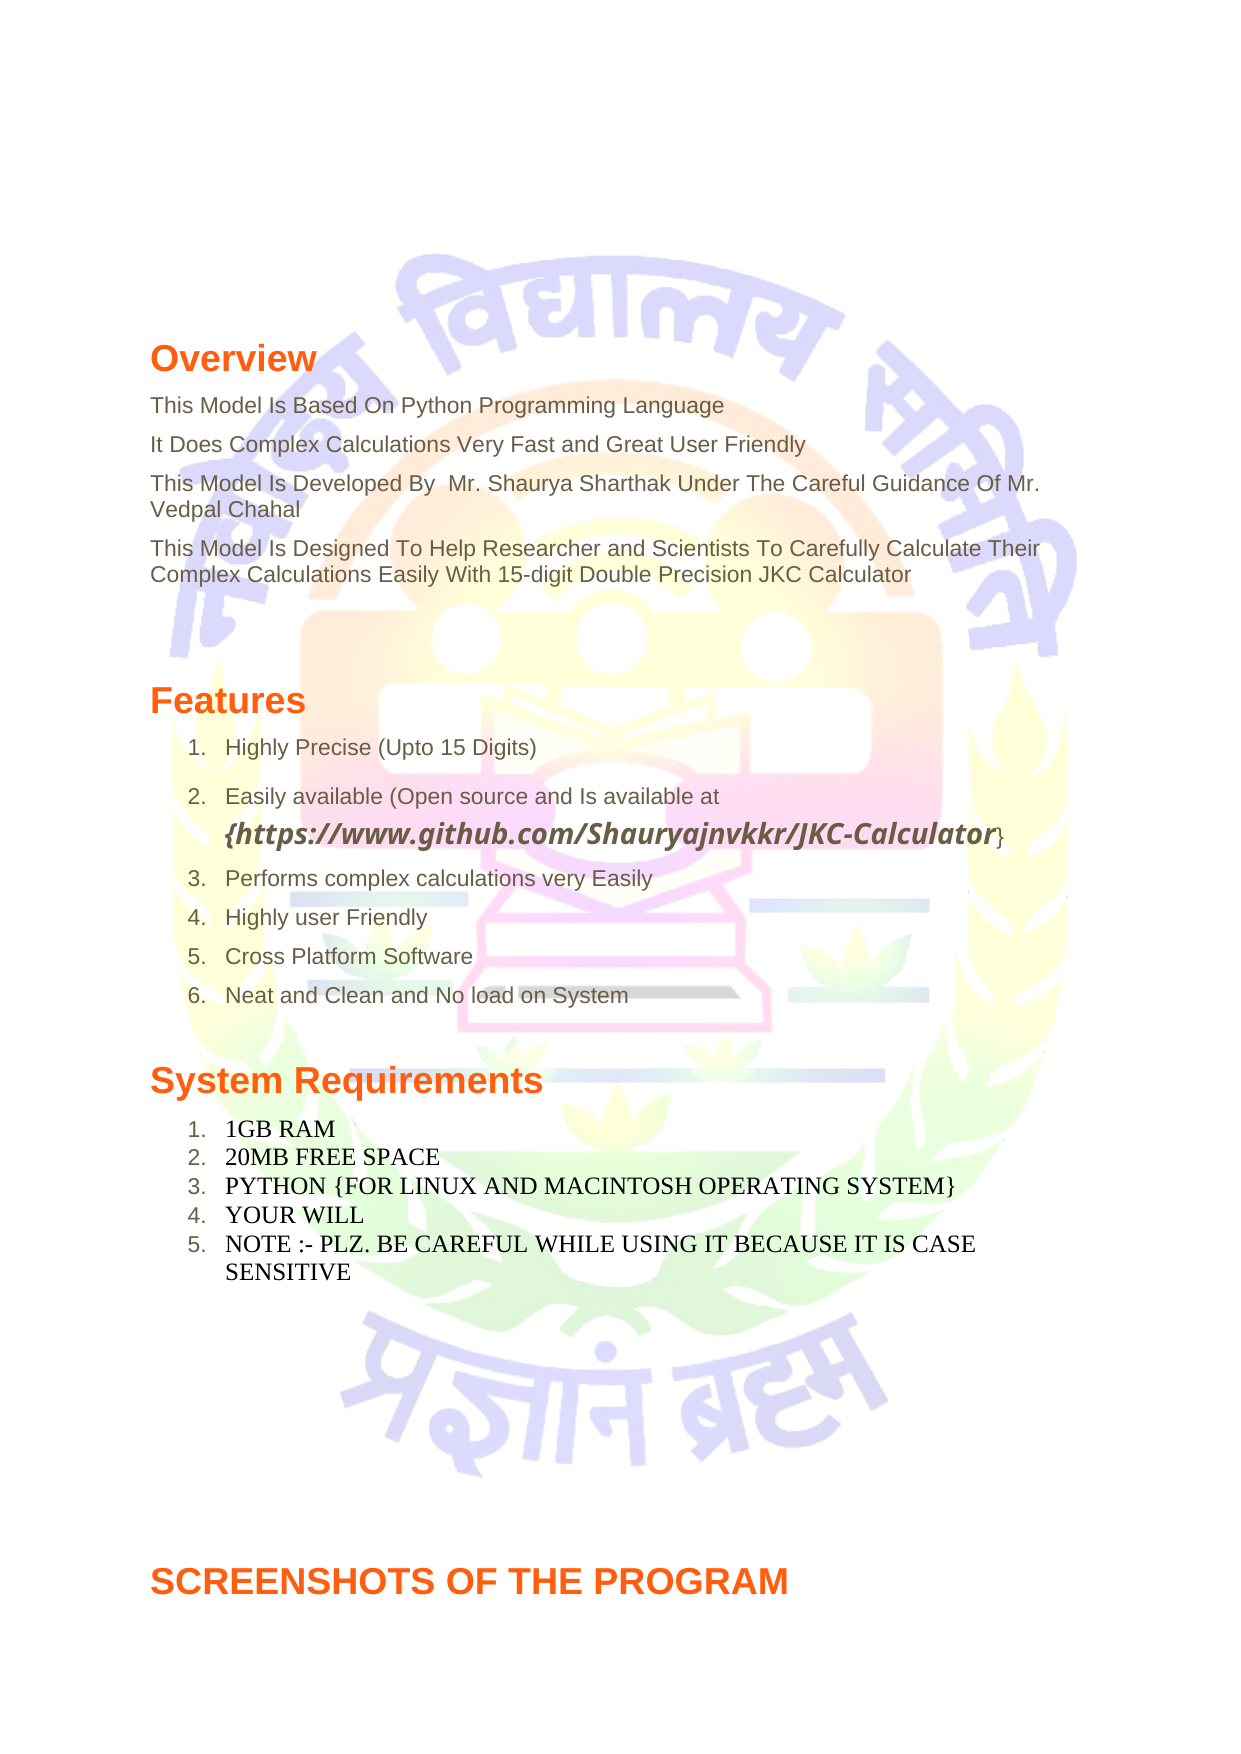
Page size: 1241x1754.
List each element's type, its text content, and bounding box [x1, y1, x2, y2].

text SCREENSHOTS OF THE PROGRAM [150, 1559, 1090, 1602]
list Neat and Clean and No load on System [187, 982, 1090, 1008]
list 20MB FREE SPACE [187, 1142, 1090, 1171]
text This Model Is Based On Python Programming Language [150, 392, 1090, 418]
text System Requirements [150, 1058, 1090, 1101]
text This Model Is Developed By Mr. Shaurya Sharthak Under The Careful Guidance Of Mr. Vedpal Chahal [150, 469, 1090, 522]
text Overview [150, 336, 1090, 379]
list 1GB RAM [187, 1114, 1090, 1142]
list Highly Precise (Upto 15 Digits) [187, 734, 1090, 761]
list Cross Platform Software [187, 943, 1090, 969]
text Features [150, 679, 1090, 722]
list Highly user Friendly [187, 904, 1090, 930]
text This Model Is Designed To Help Researcher and Scientists To Carefully Calculate Their Complex Calculations Easily With 15-digit Double Precision JKC Calculator [150, 535, 1090, 587]
list Easily available (Open source and Is available at {https://www.github.com/Shauryajnvkkr/JKC-Calculator} [187, 773, 1090, 853]
list Performs complex calculations very Easily [187, 865, 1090, 891]
text It Does Complex Calculations Very Fast and Great User Friendly [150, 431, 1090, 457]
list PYTHON {FOR LINUX AND MACINTOSH OPERATING SYSTEM} [187, 1171, 1090, 1200]
list NOTE :- PLZ. BE CAREFUL WHILE USING IT BECAUSE IT IS CASE SENSITIVE [187, 1229, 1090, 1286]
list YOUR WILL [187, 1200, 1090, 1229]
